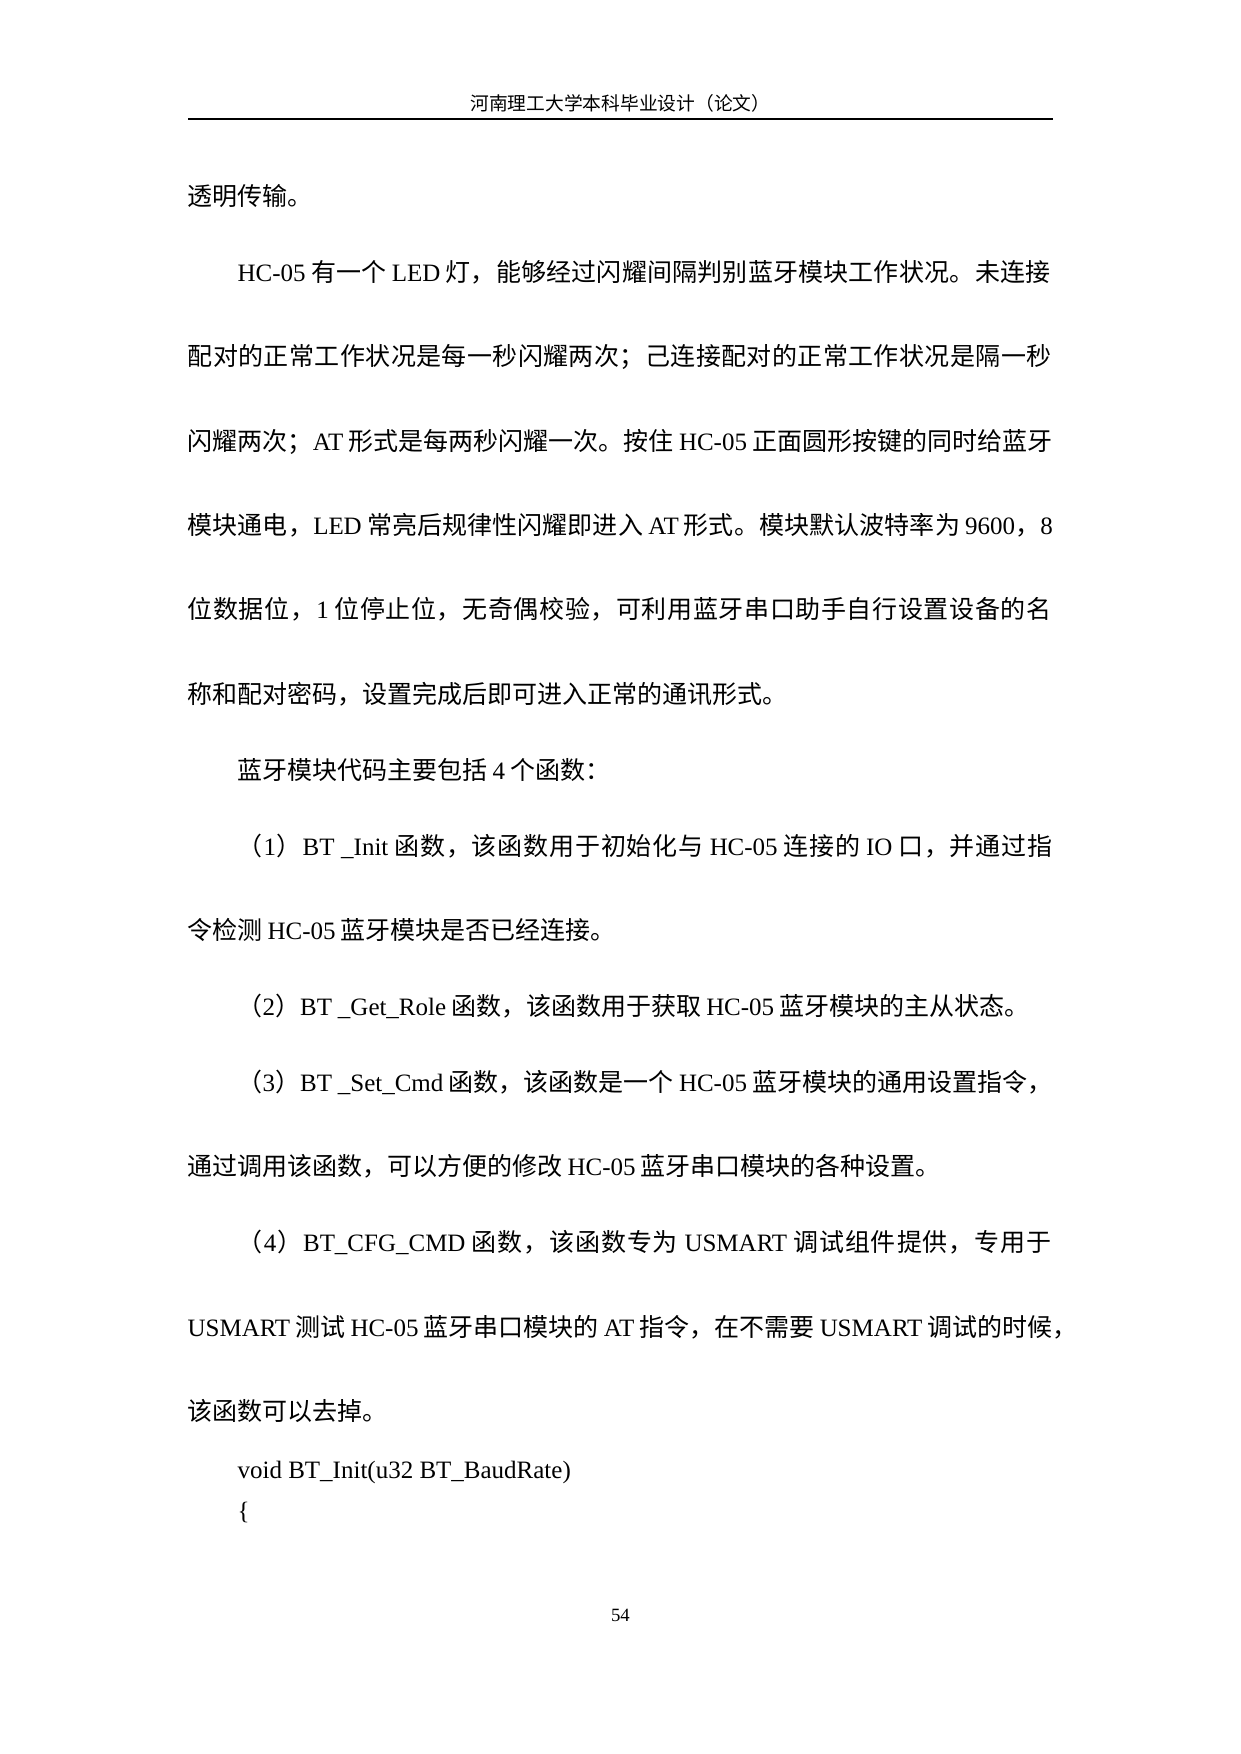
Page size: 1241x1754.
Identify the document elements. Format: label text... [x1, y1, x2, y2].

text 本系统蓝牙模块选用HC-05，是一款高性能主从一体的蓝牙串口模块，可看作是一个蓝牙转串口的设备，在知晓串口编程常识情况下即可使用，完成了透明传输。 [187, 162, 1053, 227]
text void BT_Init(u32 BT_BaudRate) [187, 1453, 1053, 1485]
text （1）BT _Init函数，该函数用于初始化与HC-05连接的IO口，并通过指令检测HC-05蓝牙模块是否已经连接。 [187, 812, 1053, 961]
text （4）BT_CFG_CMD函数，该函数专为USMART调试组件提供，专用于USMART测试HC-05蓝牙串口模块的AT指令，在不需要USMART调试的时候，该函数可以去掉。 [187, 1208, 1053, 1442]
text 蓝牙模块代码主要包括4个函数： [187, 736, 1053, 801]
text （3）BT _Set_Cmd函数，该函数是一个HC-05蓝牙模块的通用设置指令，通过调用该函数，可以方便的修改HC-05蓝牙串口模块的各种设置。 [187, 1048, 1053, 1197]
text （2）BT _Get_Role函数，该函数用于获取HC-05蓝牙模块的主从状态。 [187, 972, 1053, 1037]
text { [187, 1494, 1053, 1526]
text HC-05有一个LED灯，能够经过闪耀间隔判别蓝牙模块工作状况。未连接配对的正常工作状况是每一秒闪耀两次；己连接配对的正常工作状况是隔一秒闪耀两次；AT形式是每两秒闪耀一次。按住HC-05正面圆形按键的同时给蓝牙模块通电，LED常亮后规律性闪耀即进入AT形式。模块默认波特率为9600，8位数据位，1位停止位，无奇偶校验，可利用蓝牙串口助手自行设置设备的名称和配对密码，设置完成后即可进入正常的通讯形式。 [187, 238, 1053, 725]
